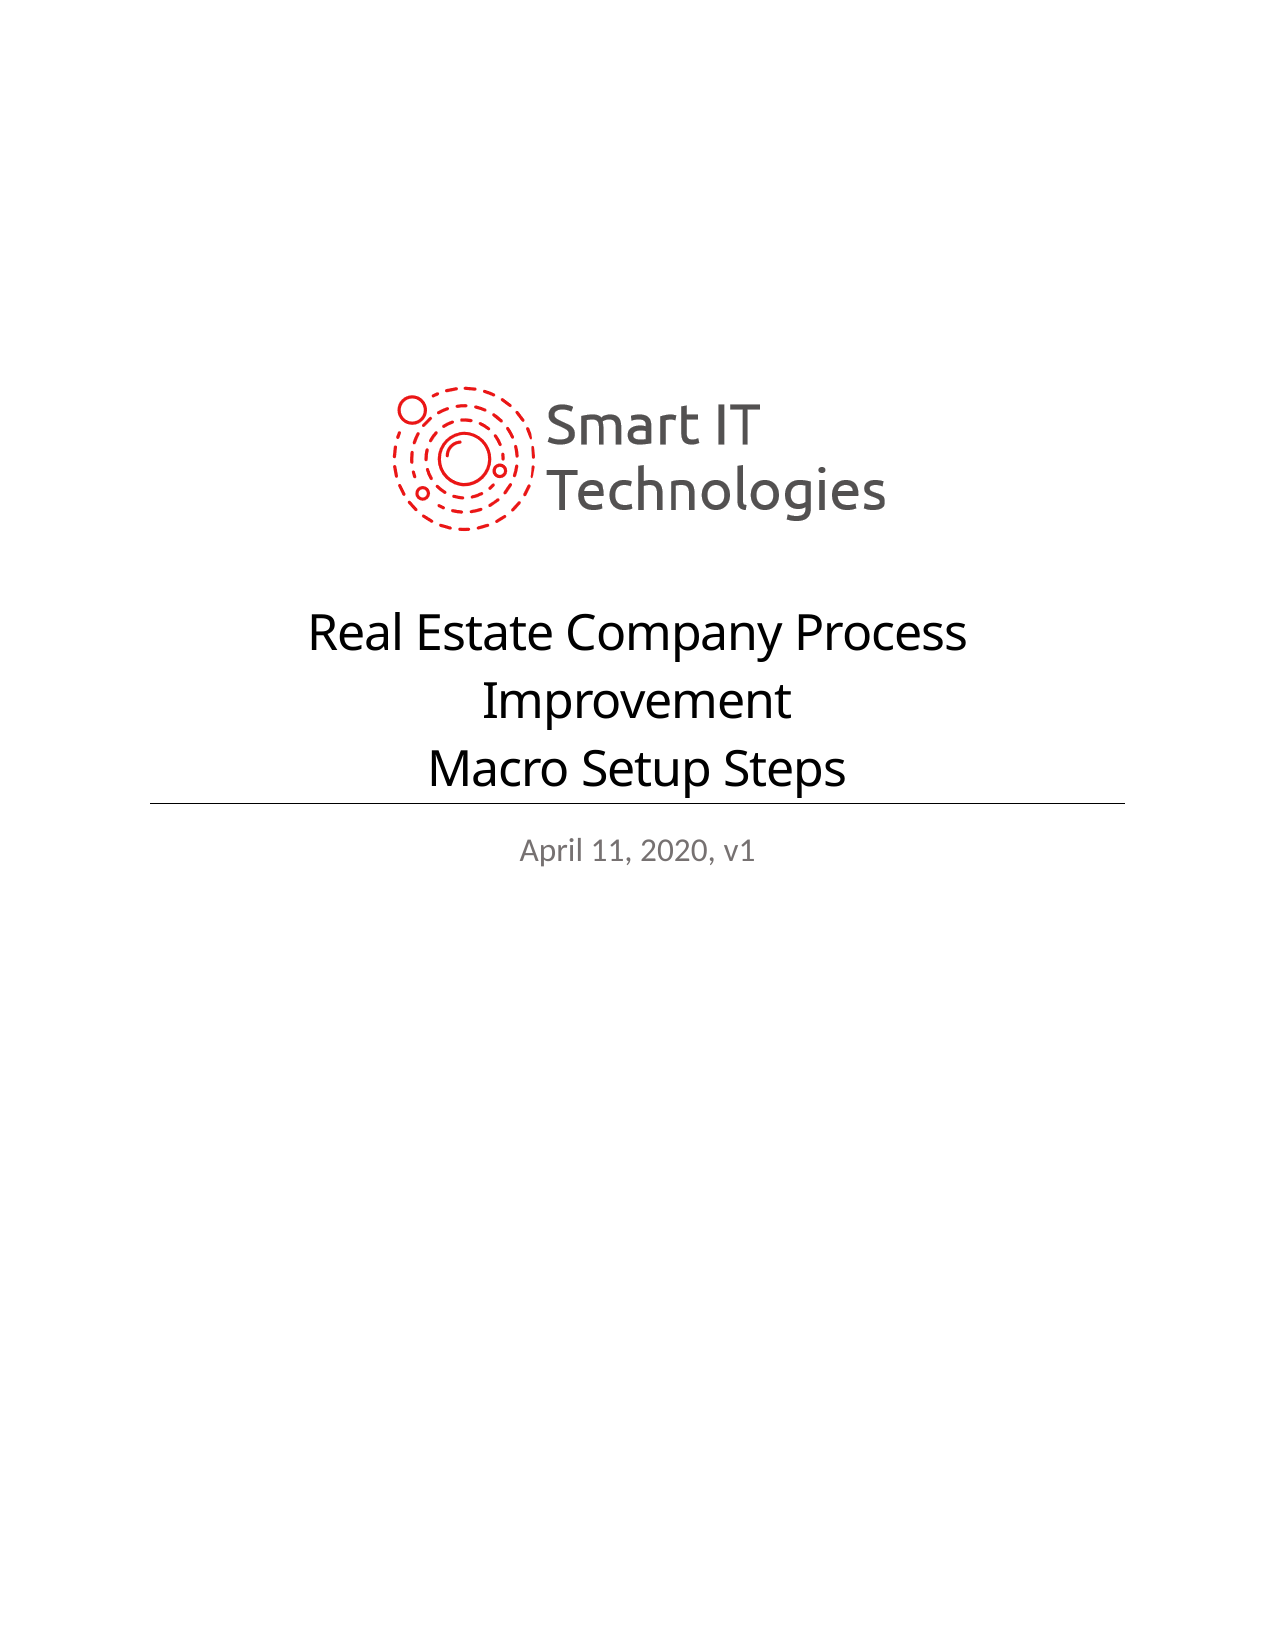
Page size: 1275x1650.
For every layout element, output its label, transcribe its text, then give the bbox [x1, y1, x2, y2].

title Real Estate Company Process Improvement [150, 597, 1125, 733]
title Macro Setup Steps [150, 733, 1125, 803]
text April 11, 2020, v1 [150, 829, 1125, 870]
picture [390, 384, 885, 532]
